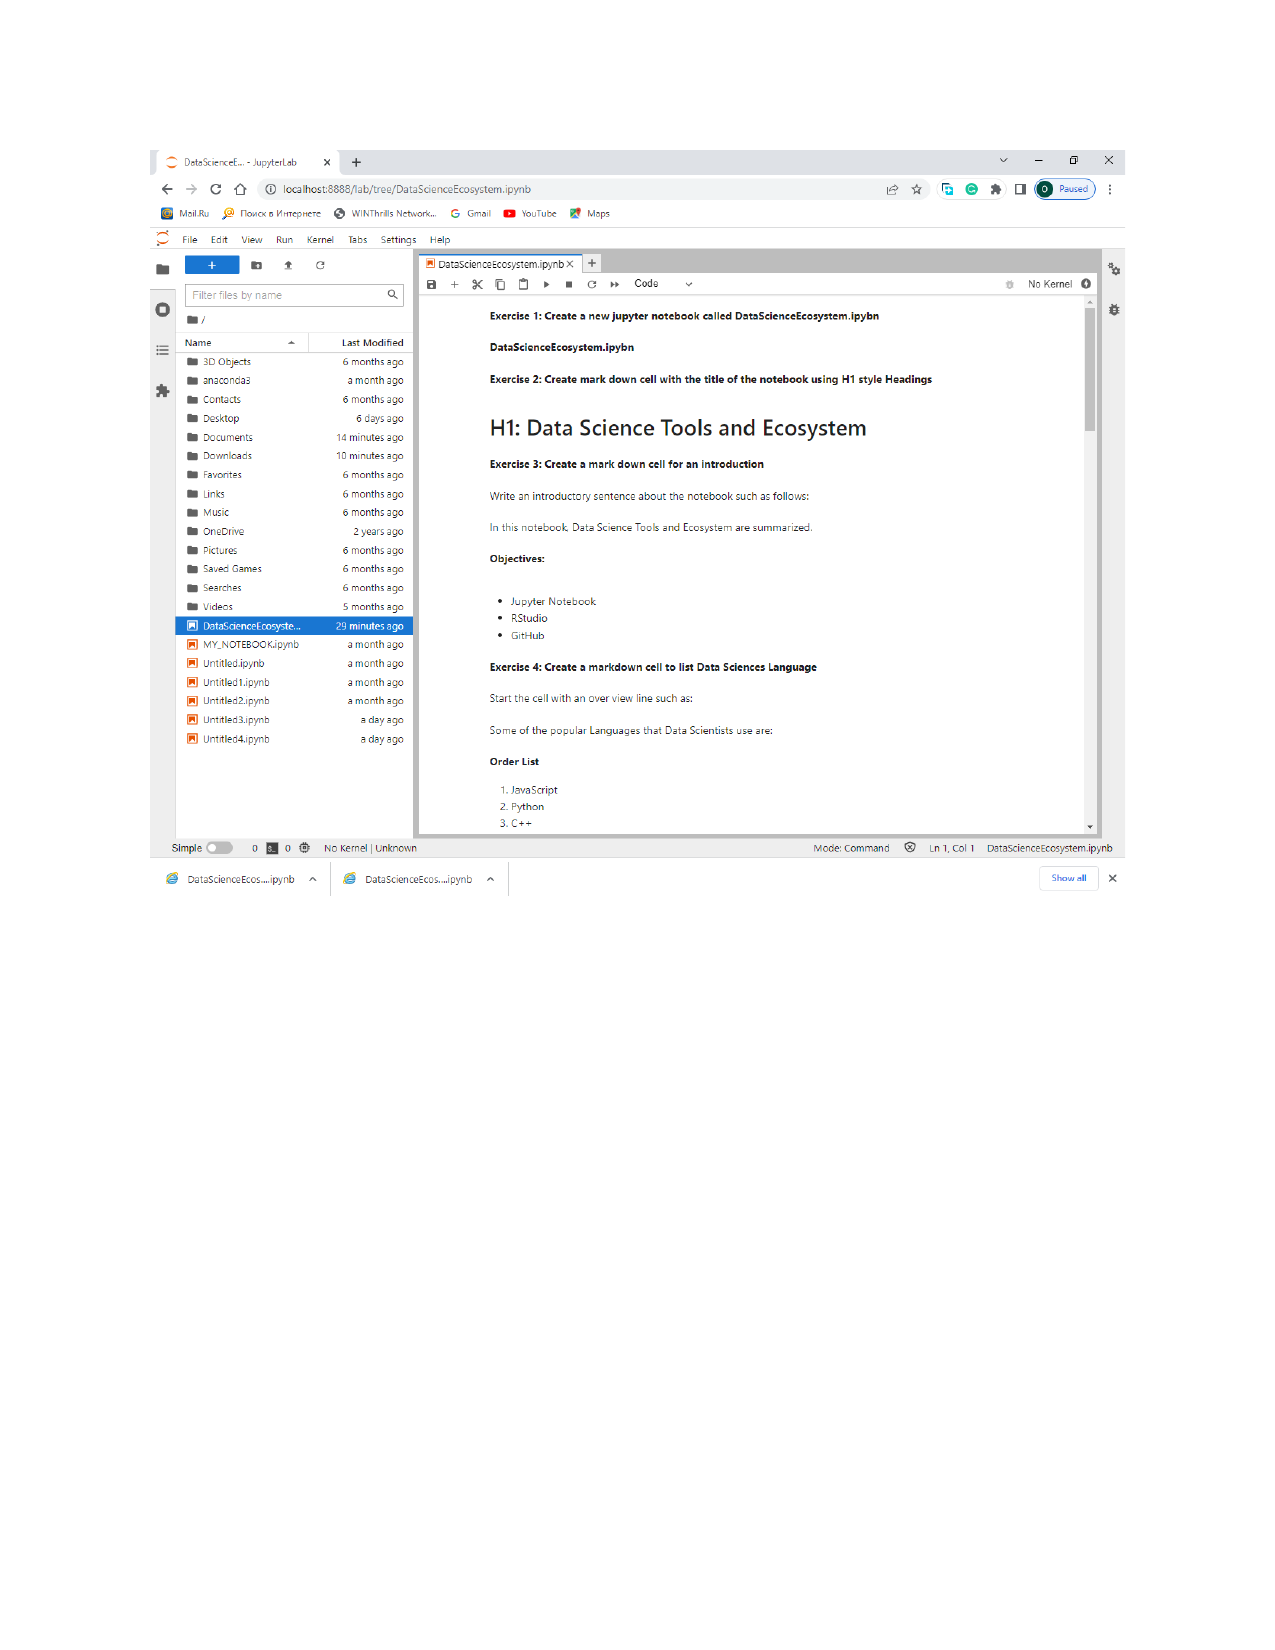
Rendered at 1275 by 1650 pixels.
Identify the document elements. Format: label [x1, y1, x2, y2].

picture [150, 150, 1125, 900]
